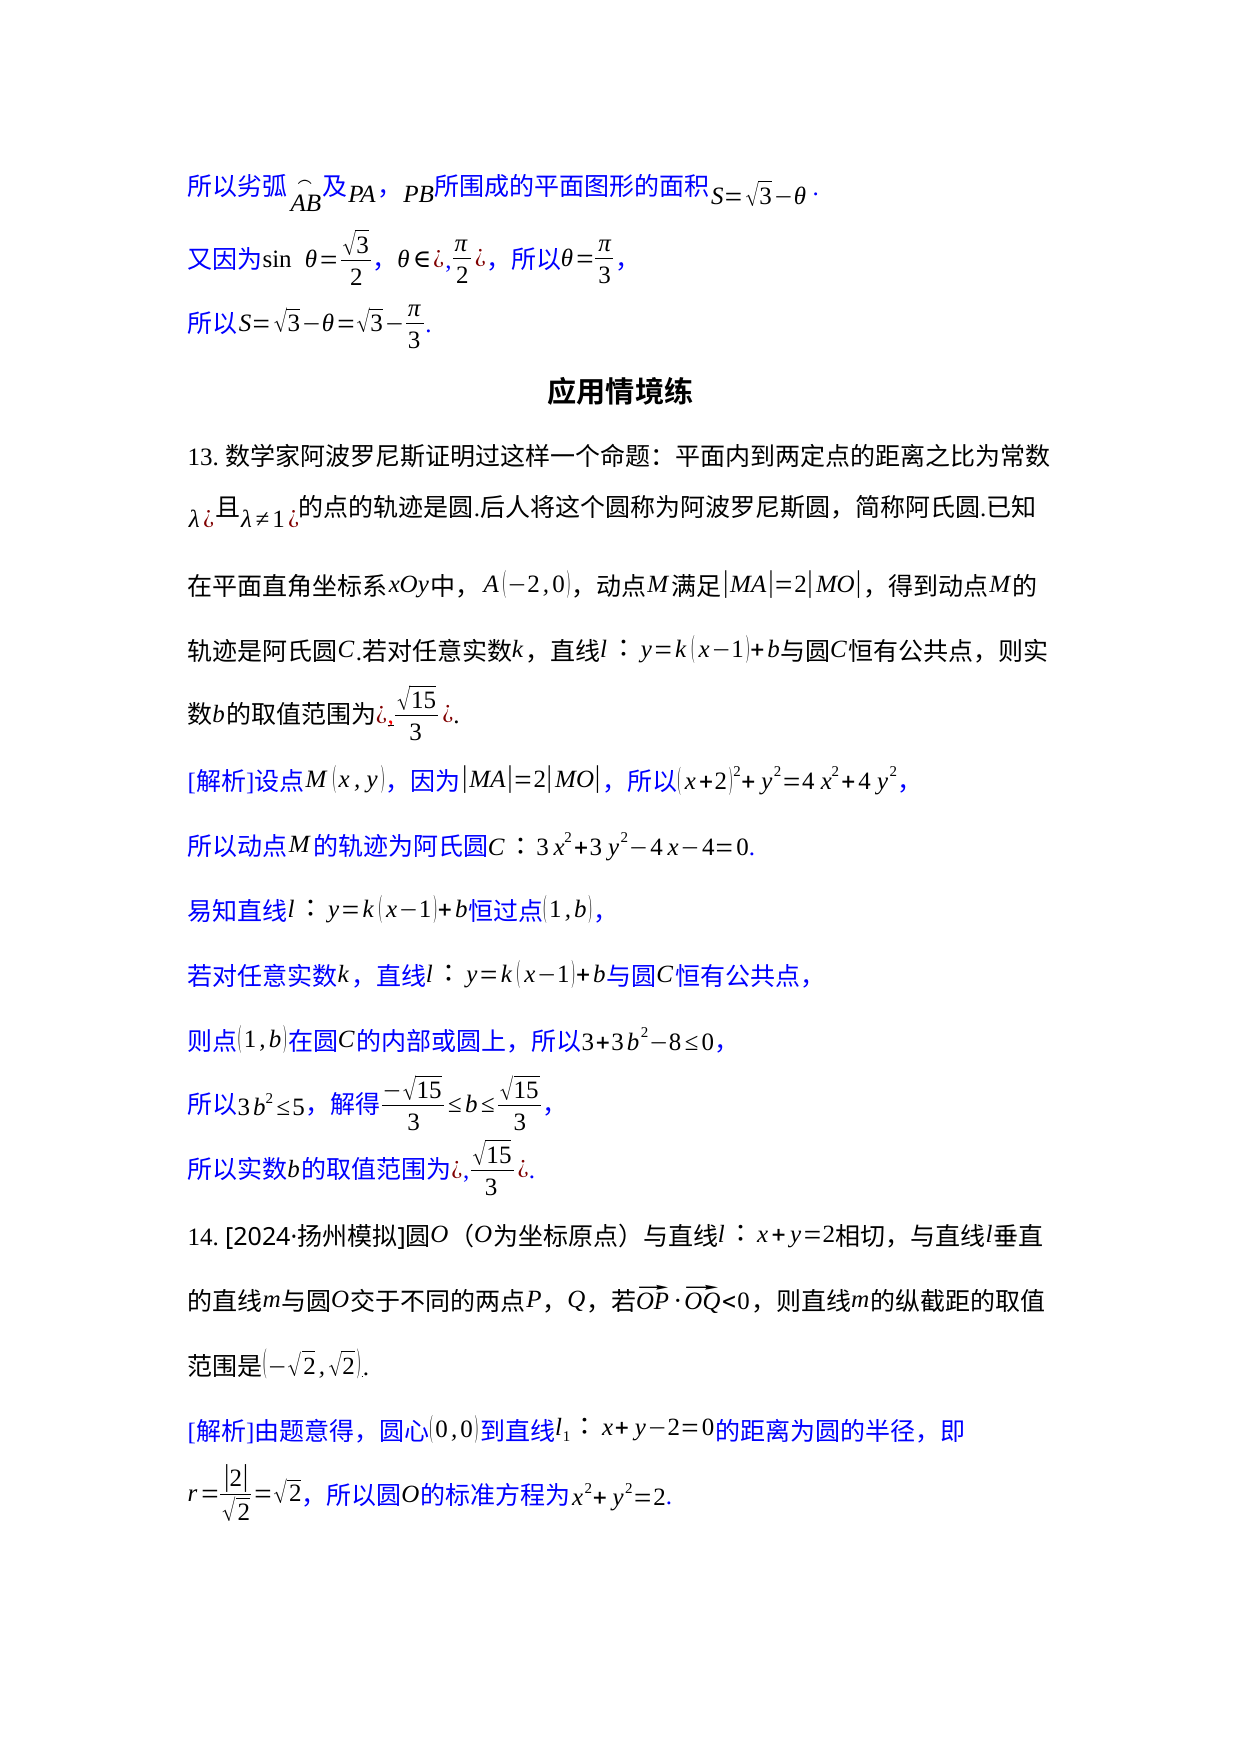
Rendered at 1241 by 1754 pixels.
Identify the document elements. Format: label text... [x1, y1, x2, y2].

text 又因为，,，所以， [187, 227, 1053, 292]
subtitle 应用情境练 [187, 357, 1053, 422]
text 所以动点 的轨迹为阿氏圆. [187, 812, 1053, 877]
text 所以劣弧 及，所围成的平面图形的面积 . [187, 162, 1053, 227]
text 所以实数 的取值范围为,. [187, 1137, 1053, 1202]
text 若对任意实数，直线 与圆 恒有公共点， [187, 942, 1053, 1007]
text 易知直线 恒过点， [187, 877, 1053, 942]
text [解析]由题意得，圆心 到直线 的距离为圆的半径，即，所以圆 的标准方程为. [187, 1397, 1053, 1527]
text [解析]设点，因为，所以， [187, 747, 1053, 812]
text 14. [2024·扬州模拟]圆（为坐标原点）与直线相切，与直线垂直的直线与圆交于不同的两点，，若，则直线的纵截距的取值范围是 . [187, 1202, 1053, 1397]
text 13. 数学家阿波罗尼斯证明过这样一个命题：平面内到两定点的距离之比为常数且的点的轨迹是圆.后人将这个圆称为阿波罗尼斯圆，简称阿氏圆.已知在平面直角坐标系中，，动点满足，得到动点的轨迹是阿氏圆.若对任意实数，直线与圆恒有公共点，则实数的取值范围为,. [187, 422, 1053, 747]
text 则点 在圆 的内部或圆上，所以， [187, 1007, 1053, 1072]
text 所以. [187, 292, 1053, 357]
text 所以，解得， [187, 1072, 1053, 1137]
